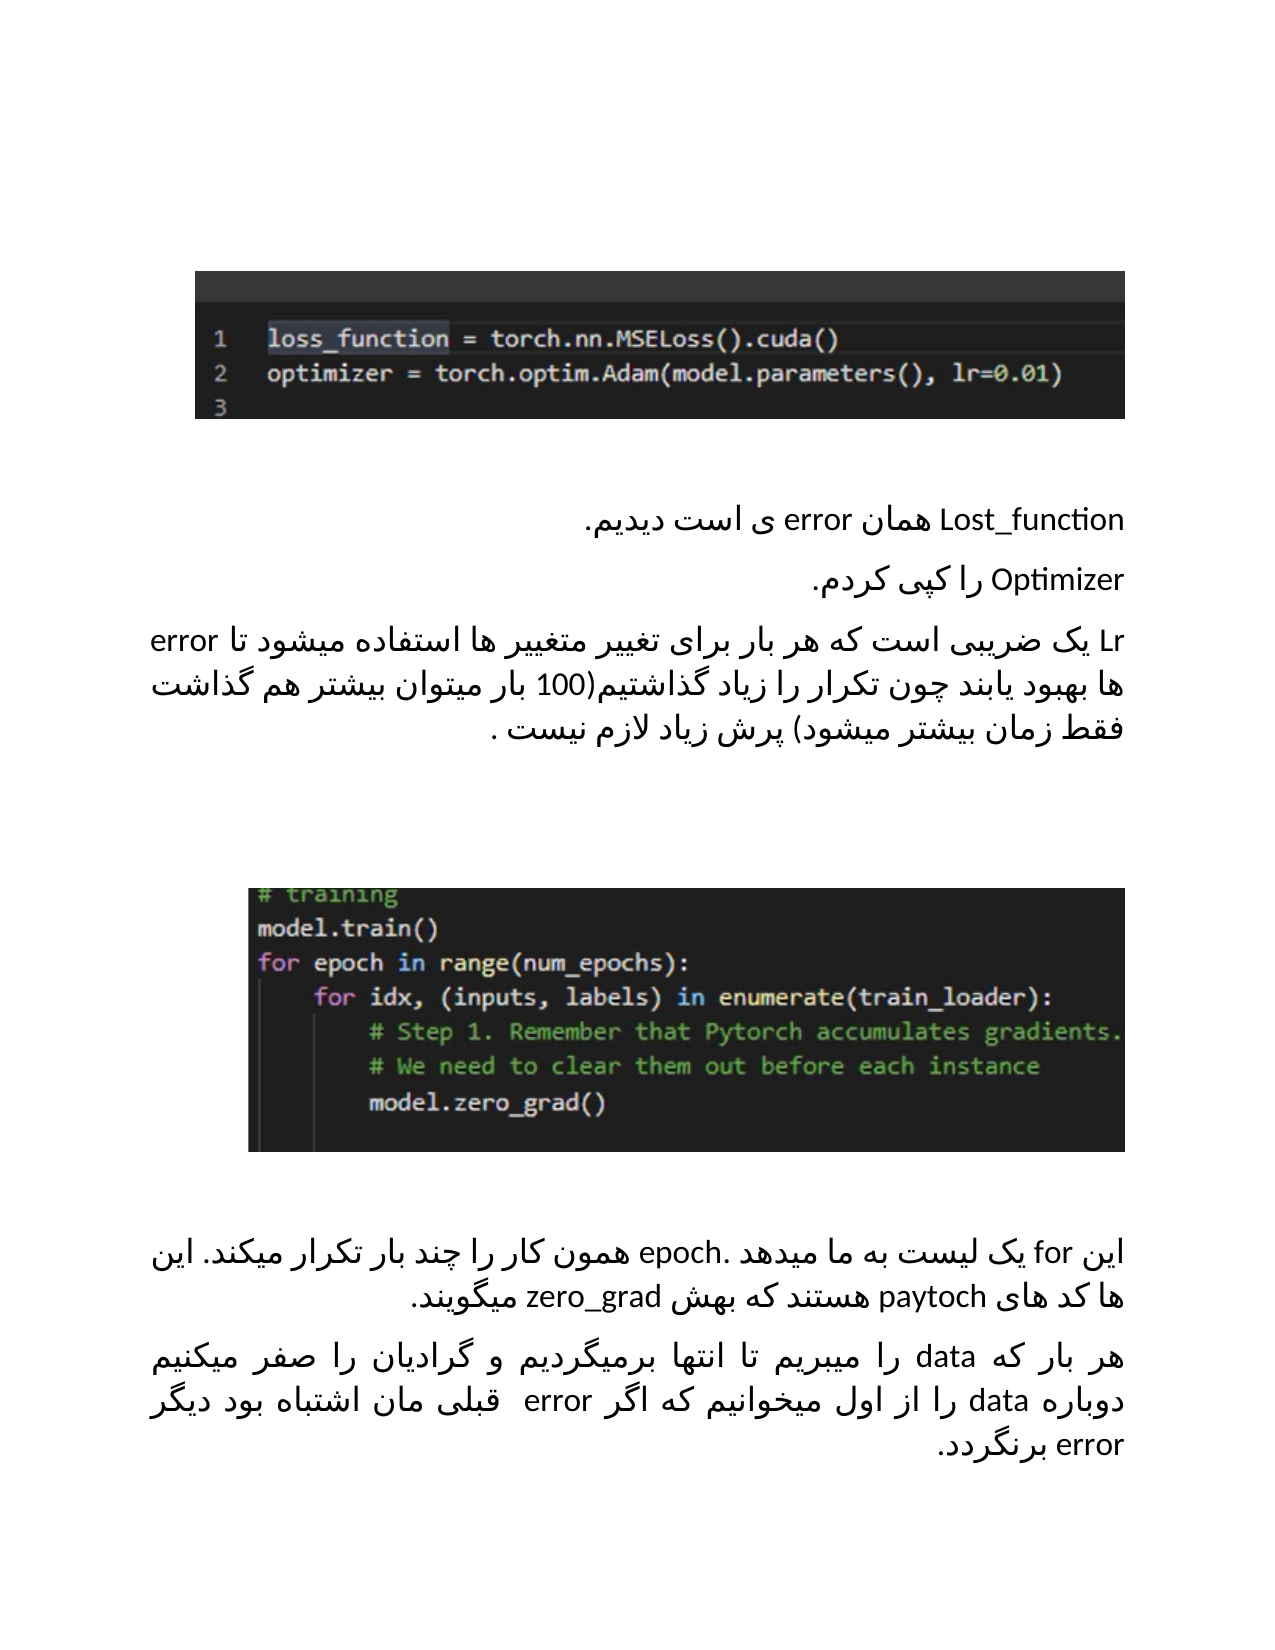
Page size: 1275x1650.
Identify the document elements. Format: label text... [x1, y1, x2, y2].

text Lost_function همان error ی است دیدیم. [150, 498, 1125, 538]
picture [195, 271, 1125, 419]
text Optimizer را کپی کردم. [150, 558, 1125, 599]
picture [248, 888, 1125, 1152]
text این for یک لیست به ما میدهد .epoch همون کار را چند بار تکرار میکند. این ها کد های paytoch هستند که بهش zero_grad میگویند. [150, 1231, 1125, 1315]
text Lr یک ضریبی است که هر بار برای تغییر متغییر ها استفاده میشود تا error ها بهبود یابند چون تکرار را زیاد گذاشتیم(100 بار میتوان بیشتر هم گذاشت فقط زمان بیشتر میشود) پرش زیاد لازم نیست . [150, 619, 1125, 747]
text هر بار که data را میبریم تا انتها برمیگردیم و گرادیان را صفر میکنیم دوباره data را از اول میخوانیم که اگر error قبلی مان اشتباه بود دیگر error برنگردد. [150, 1335, 1125, 1464]
